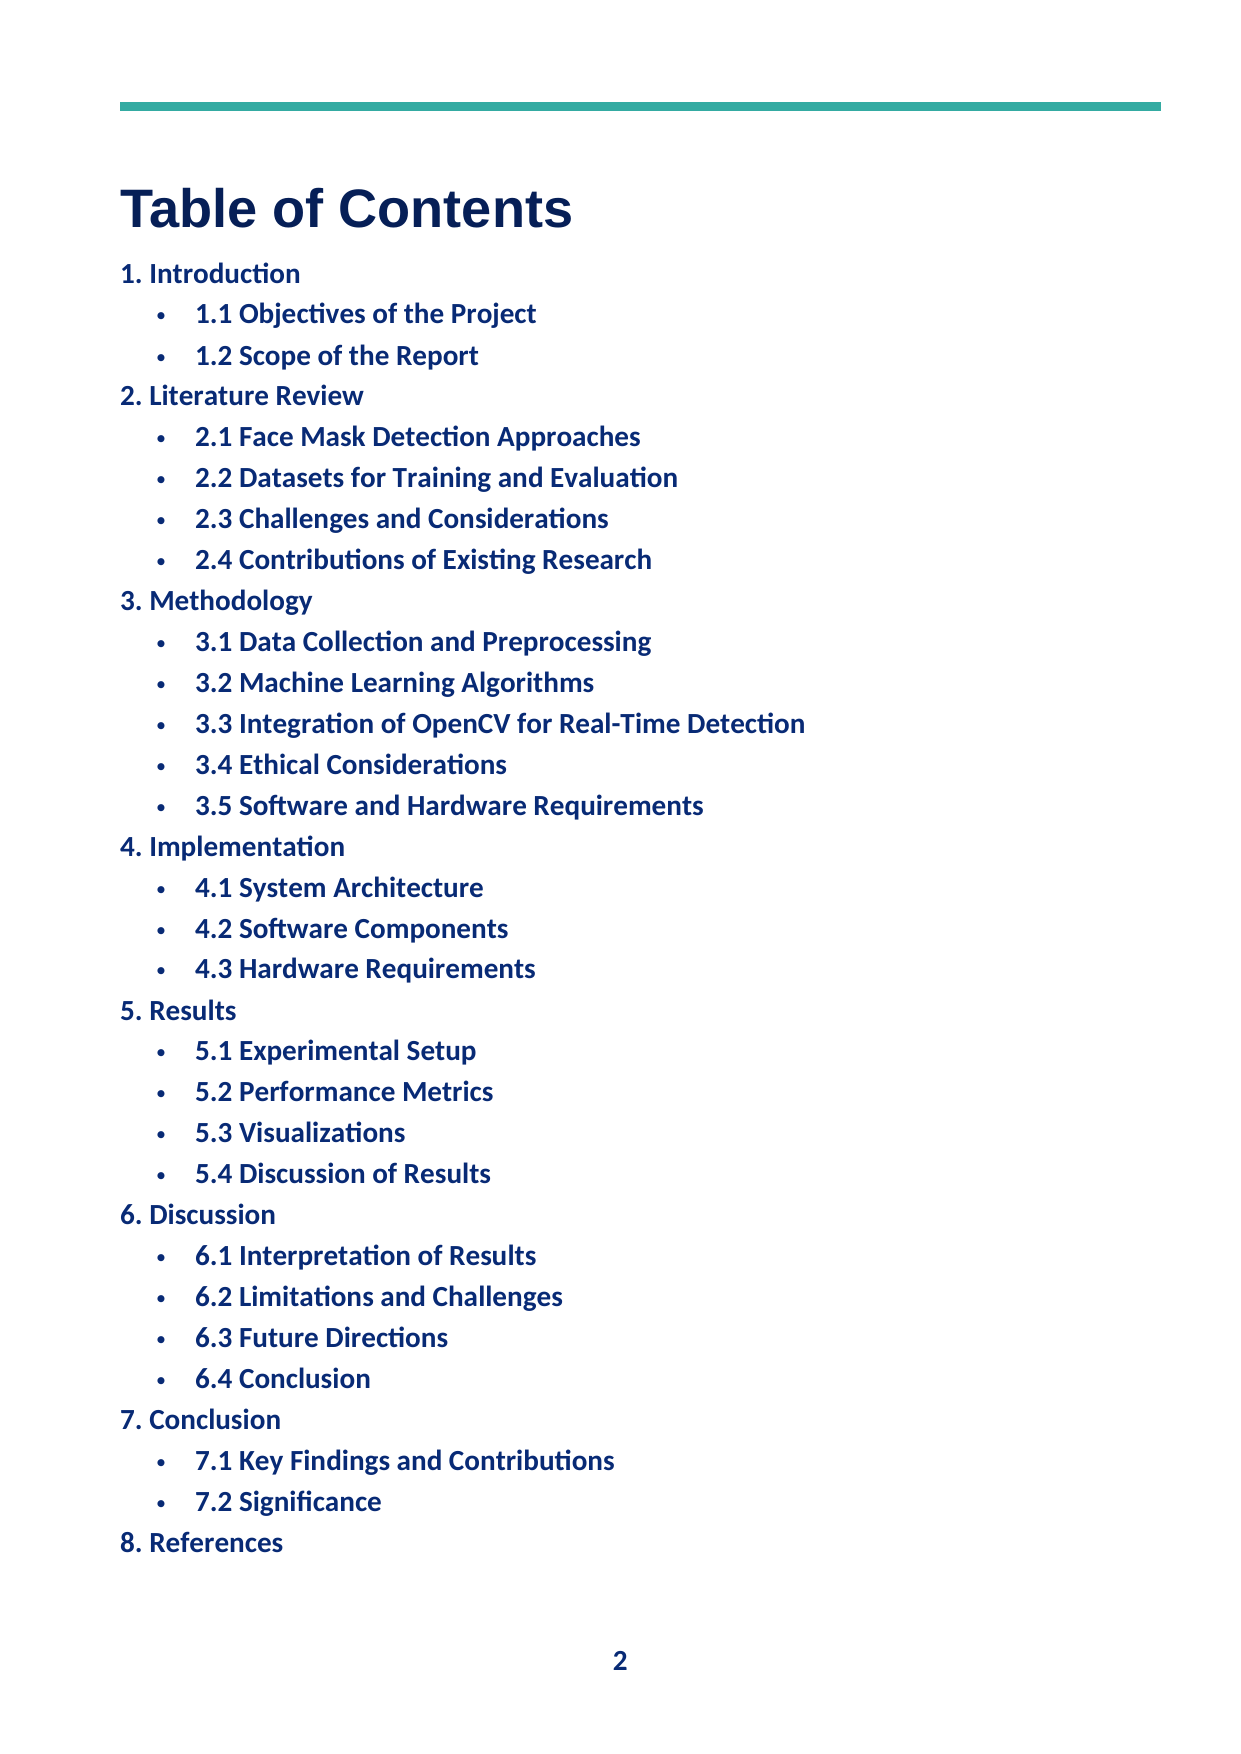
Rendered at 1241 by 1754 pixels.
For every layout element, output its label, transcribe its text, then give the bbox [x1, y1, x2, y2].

list 2.1 Face Mask Detection Approaches [157, 418, 1120, 454]
list 3.2 Machine Learning Algorithms [157, 664, 1120, 700]
list 4.3 Hardware Requirements [157, 951, 1120, 986]
list 3.3 Integration of OpenCV for Real-Time Detection [157, 705, 1120, 741]
list 5.4 Discussion of Results [157, 1155, 1120, 1191]
list 6.4 Conclusion [157, 1360, 1120, 1396]
list 2.2 Datasets for Training and Evaluation [157, 459, 1120, 495]
list 3.5 Software and Hardware Requirements [157, 787, 1120, 822]
text 8. References [120, 1524, 1120, 1559]
list 5.3 Visualizations [157, 1114, 1120, 1150]
list 1.1 Objectives of the Project [157, 296, 1120, 331]
list 5.2 Performance Metrics [157, 1073, 1120, 1109]
text 3. Methodology [120, 582, 1120, 618]
list 6.3 Future Directions [157, 1319, 1120, 1355]
list 4.2 Software Components [157, 910, 1120, 945]
text 6. Discussion [120, 1196, 1120, 1232]
list 7.2 Significance [157, 1483, 1120, 1518]
text 2. Literature Review [120, 377, 1120, 413]
text 5. Results [120, 992, 1120, 1027]
list 4.1 System Architecture [157, 869, 1120, 904]
list 1.2 Scope of the Report [157, 337, 1120, 372]
list 3.4 Ethical Considerations [157, 746, 1120, 782]
list 5.1 Experimental Setup [157, 1032, 1120, 1068]
list 2.4 Contributions of Existing Research [157, 541, 1120, 577]
list 2.3 Challenges and Considerations [157, 500, 1120, 536]
subtitle Table of Contents [120, 177, 1120, 239]
list 7.1 Key Findings and Contributions [157, 1442, 1120, 1477]
list 3.1 Data Collection and Preprocessing [157, 623, 1120, 659]
text 7. Conclusion [120, 1401, 1120, 1437]
list 6.1 Interpretation of Results [157, 1237, 1120, 1273]
text 1. Introduction [120, 255, 1120, 290]
list 6.2 Limitations and Challenges [157, 1278, 1120, 1314]
text 4. Implementation [120, 828, 1120, 863]
